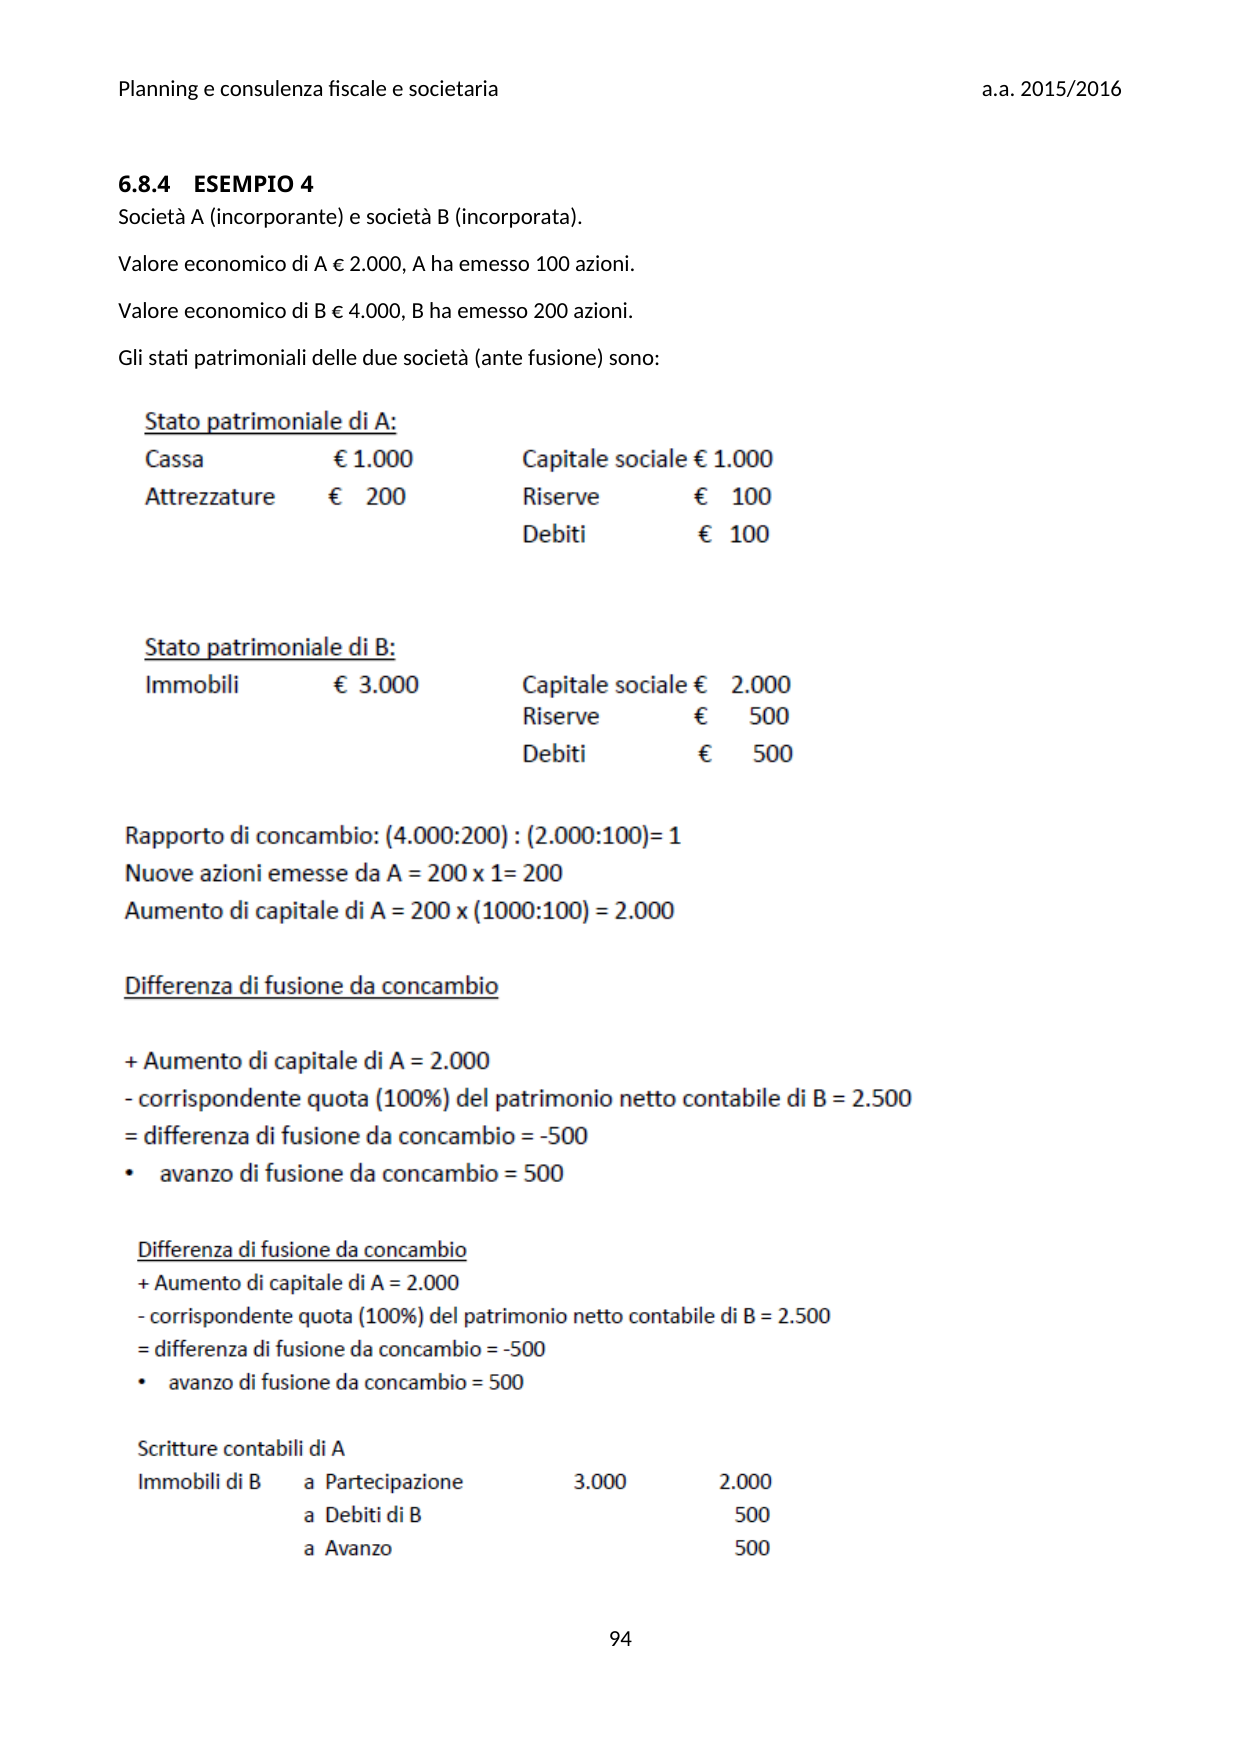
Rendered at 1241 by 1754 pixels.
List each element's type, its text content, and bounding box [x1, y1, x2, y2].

subtitle ESEMPIO 4 [118, 168, 1122, 200]
text Valore economico di A € 2.000, A ha emesso 100 azioni. [118, 249, 1122, 277]
text Società A (incorporante) e società B (incorporata). [118, 202, 1122, 230]
text Valore economico di B € 4.000, B ha emesso 200 azioni. [118, 296, 1122, 324]
text Gli stati patrimoniali delle due società (ante fusione) sono: [118, 343, 1122, 371]
